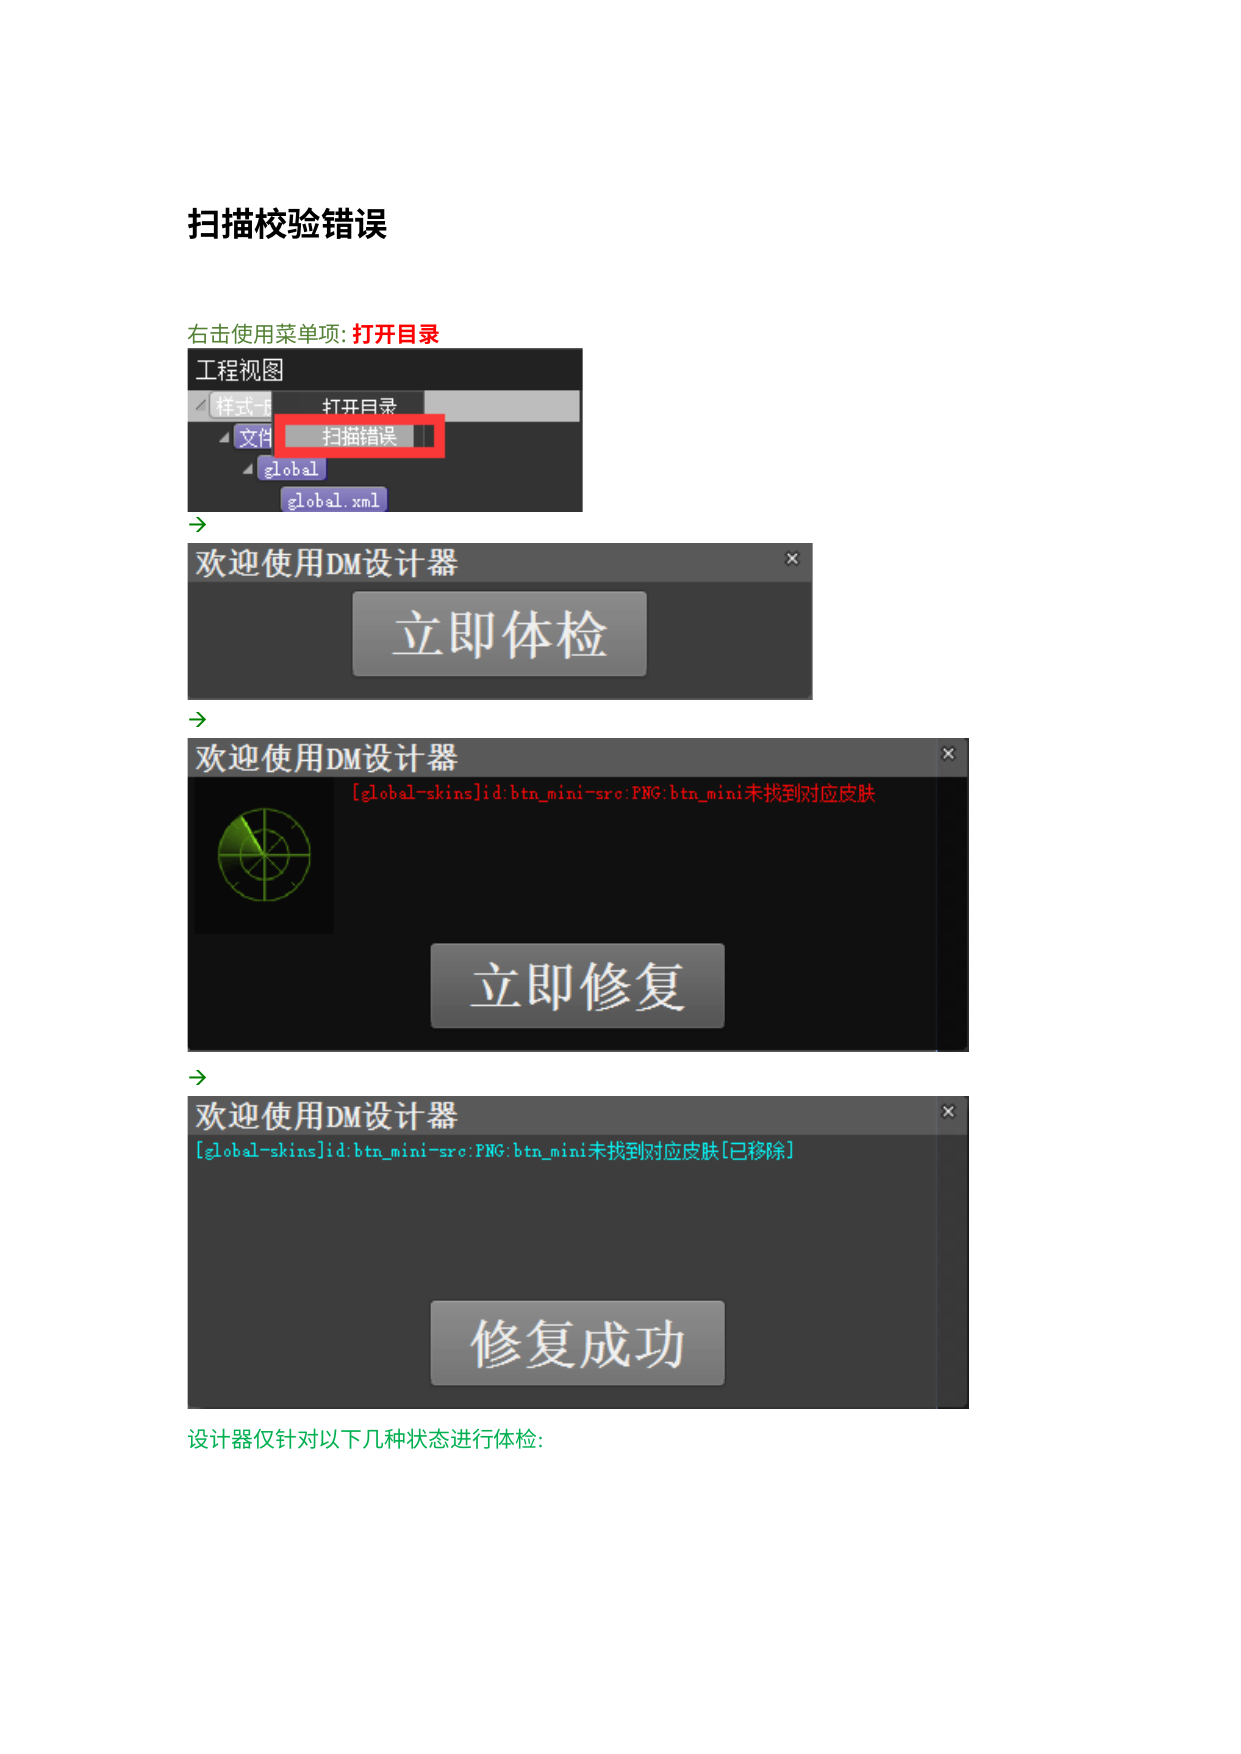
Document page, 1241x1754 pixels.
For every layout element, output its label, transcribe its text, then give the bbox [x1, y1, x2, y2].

picture [187, 1096, 969, 1409]
picture [187, 738, 969, 1052]
subtitle 扫描校验错误 [187, 189, 1053, 254]
picture [187, 543, 813, 700]
text 右击使用菜单项: 打开目录 [187, 316, 1053, 349]
text 设计器仅针对以下几种状态进行体检: [187, 1421, 1053, 1454]
picture [187, 348, 583, 512]
